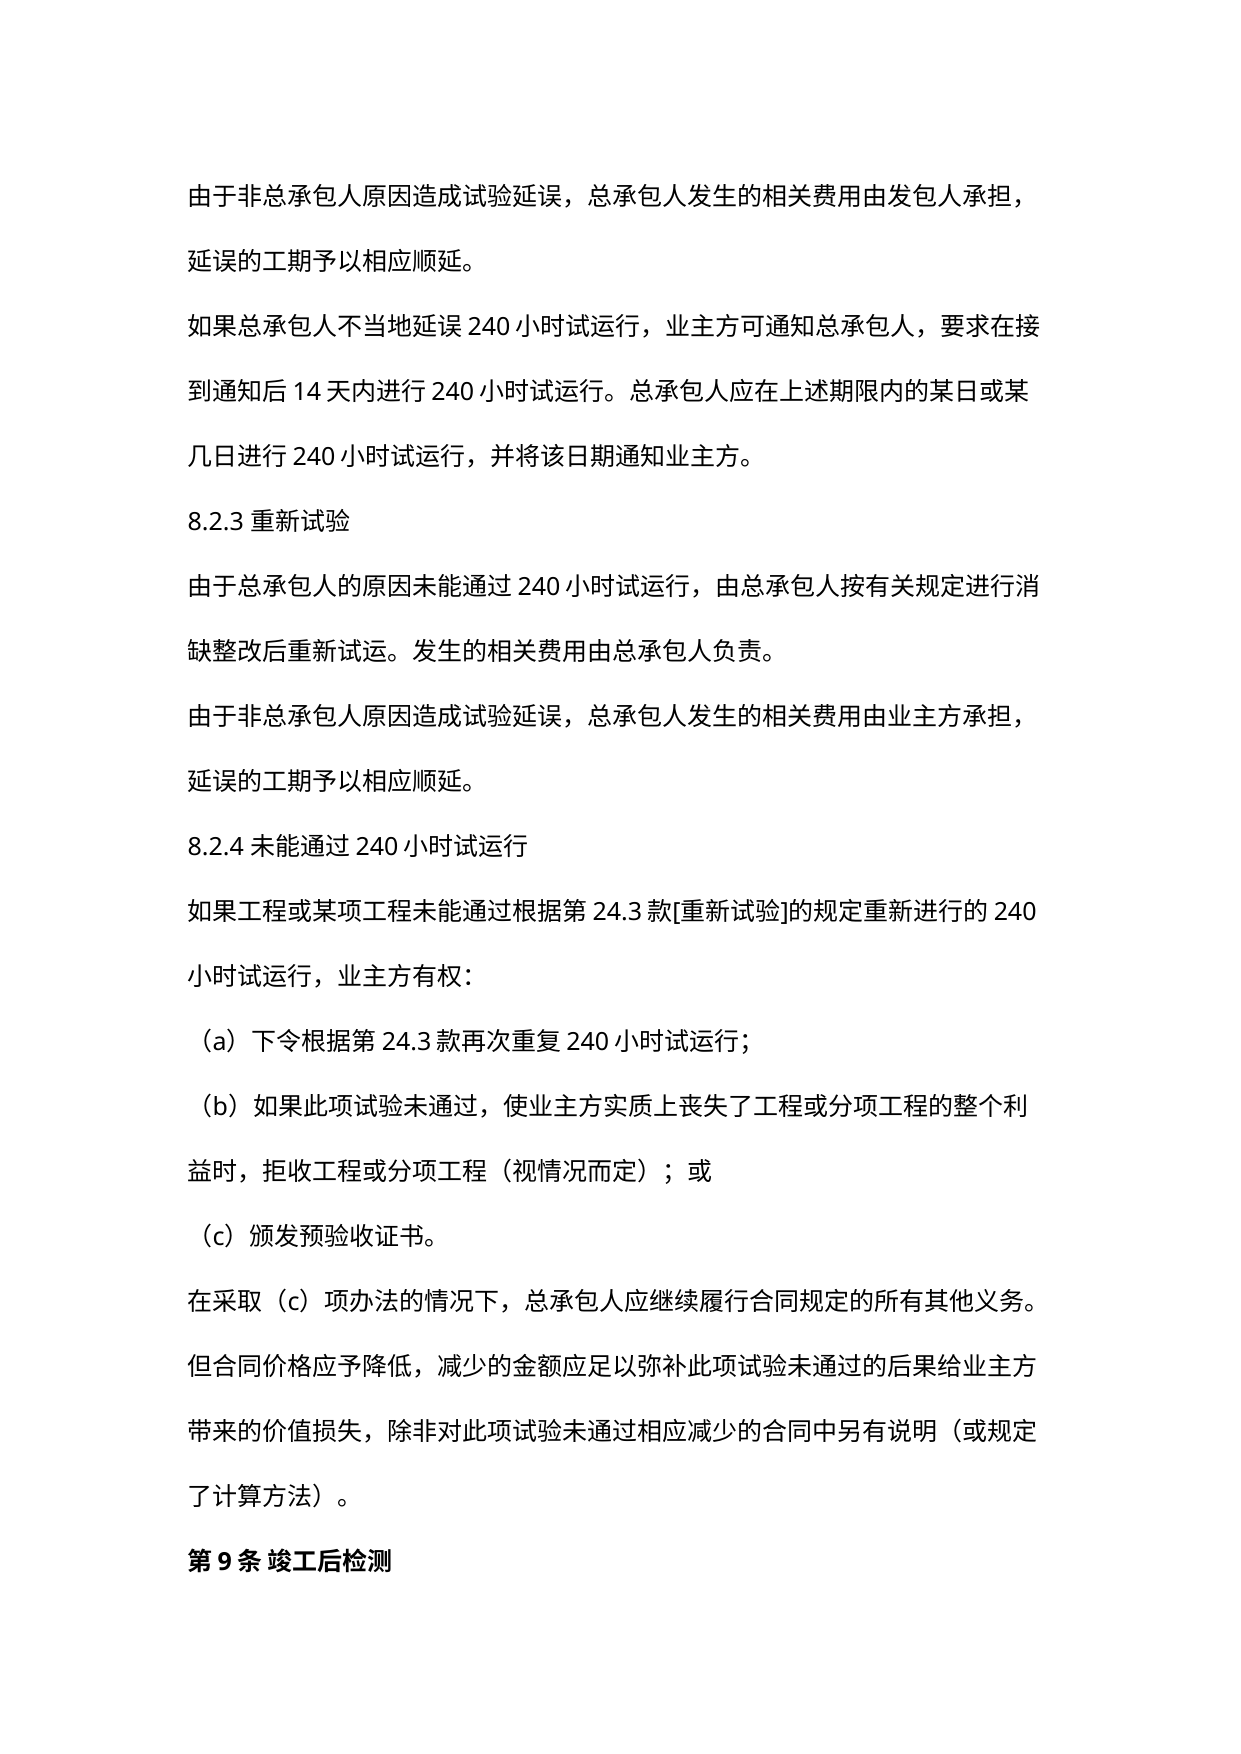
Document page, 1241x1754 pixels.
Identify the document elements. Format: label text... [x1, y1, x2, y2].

subtitle 第9条 竣工后检测 [187, 1527, 1053, 1592]
text 由于总承包人的原因未能通过240小时试运行，由总承包人按有关规定进行消缺整改后重新试运。发生的相关费用由总承包人负责。 [187, 552, 1053, 682]
text 如果工程或某项工程未能通过根据第24.3款[重新试验]的规定重新进行的240小时试运行，业主方有权： [187, 877, 1053, 1007]
text （b）如果此项试验未通过，使业主方实质上丧失了工程或分项工程的整个利益时，拒收工程或分项工程（视情况而定）；或 [187, 1072, 1053, 1202]
text 如果总承包人不当地延误240小时试运行，业主方可通知总承包人，要求在接到通知后14天内进行240小时试运行。总承包人应在上述期限内的某日或某几日进行240小时试运行，并将该日期通知业主方。 [187, 292, 1053, 487]
text 8.2.3 重新试验 [187, 487, 1053, 552]
text 在采取（c）项办法的情况下，总承包人应继续履行合同规定的所有其他义务。但合同价格应予降低，减少的金额应足以弥补此项试验未通过的后果给业主方带来的价值损失，除非对此项试验未通过相应减少的合同中另有说明（或规定了计算方法）。 [187, 1267, 1053, 1527]
text 由于非总承包人原因造成试验延误，总承包人发生的相关费用由业主方承担，延误的工期予以相应顺延。 [187, 682, 1053, 812]
text （a）下令根据第24.3款再次重复240小时试运行； [187, 1007, 1053, 1072]
text （c）颁发预验收证书。 [187, 1202, 1053, 1267]
text 8.2.4 未能通过240小时试运行 [187, 812, 1053, 877]
text 由于非总承包人原因造成试验延误，总承包人发生的相关费用由发包人承担，延误的工期予以相应顺延。 [187, 162, 1053, 292]
